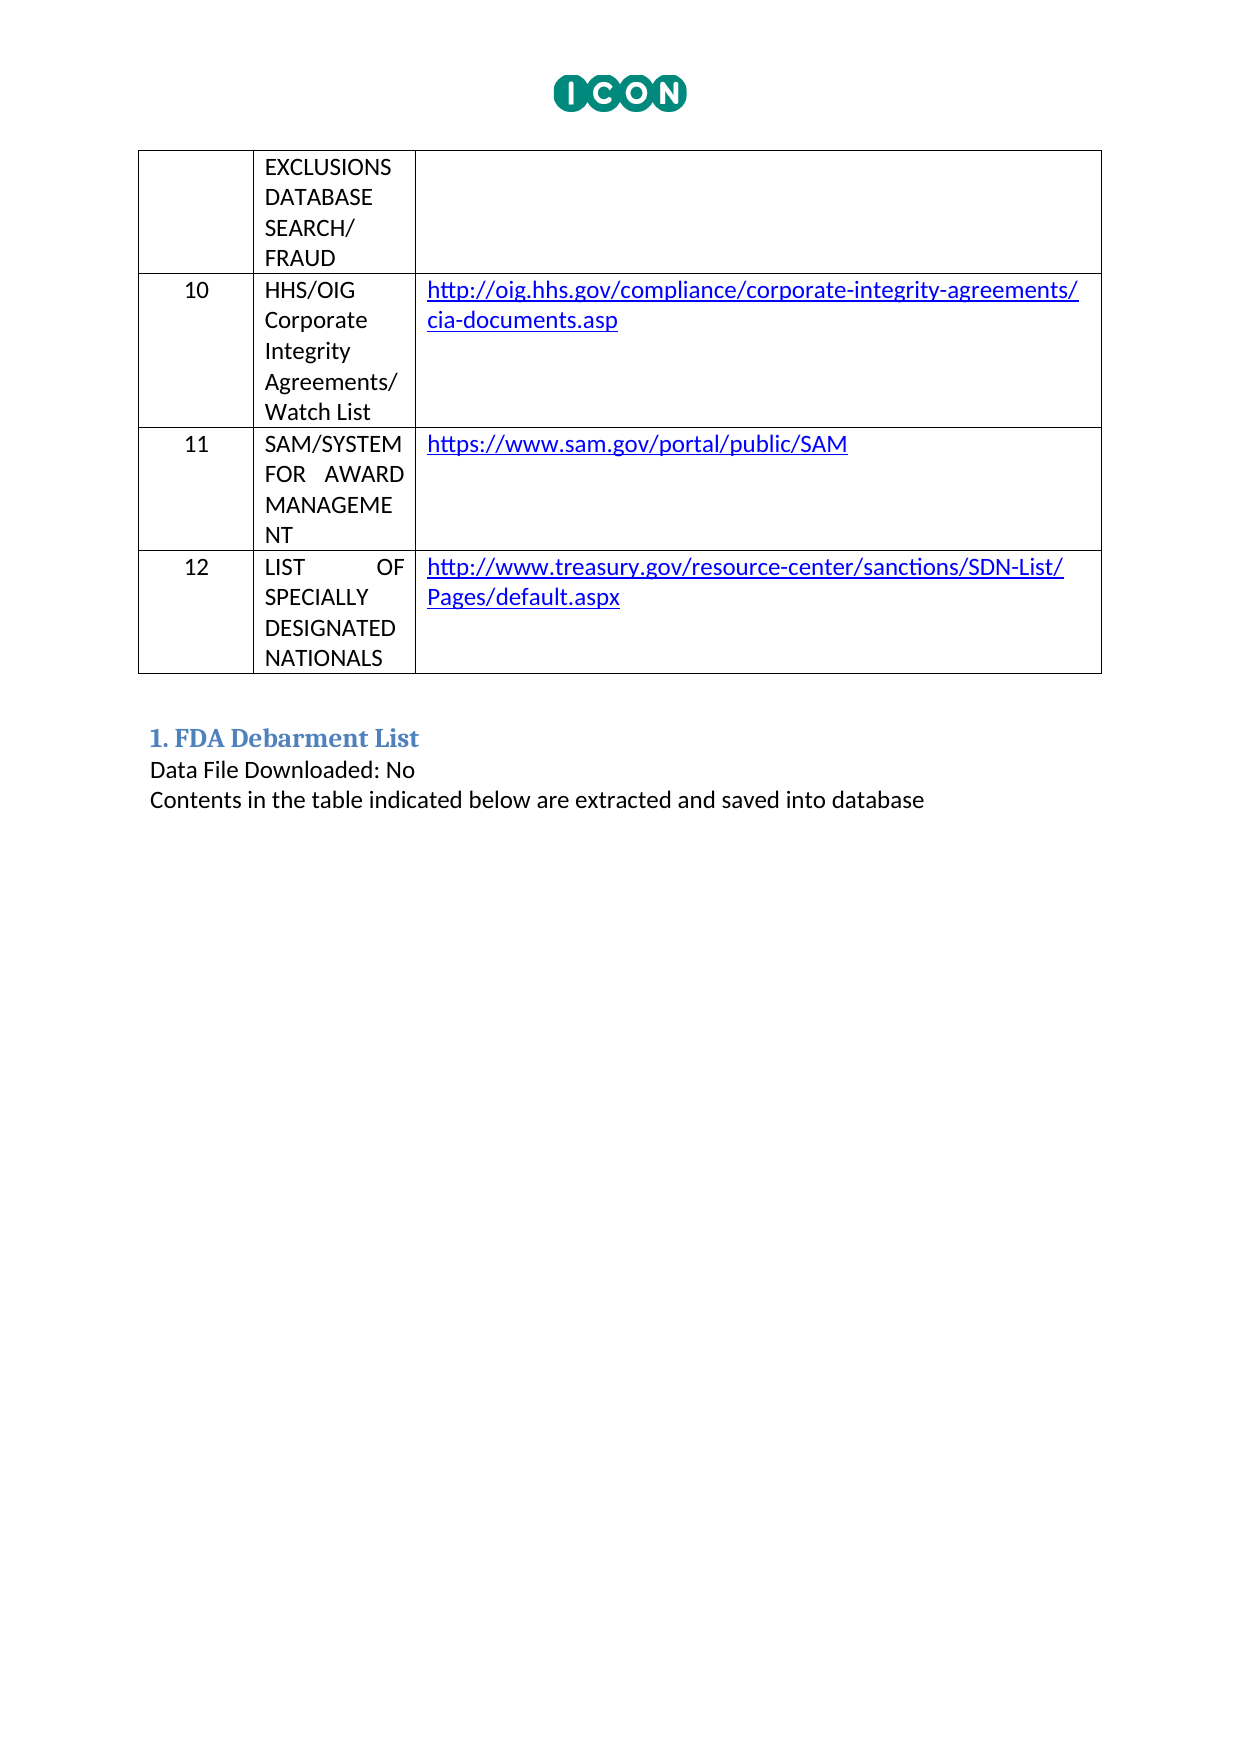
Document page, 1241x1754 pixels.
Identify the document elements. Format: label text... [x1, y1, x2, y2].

picture [553, 75, 687, 112]
table_cell http://oig.hhs.gov/compliance/corporate-integrity-agreements/cia-documents.asp [416, 274, 1101, 427]
table_cell 10 [139, 274, 253, 427]
text Contents in the table indicated below are extracted and saved into database [150, 784, 1090, 815]
table_cell 9 [139, 151, 253, 273]
text Data File Downloaded: No [150, 754, 1090, 784]
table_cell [254, 151, 415, 273]
table_cell LIST OF SPECIALLY DESIGNATED NATIONALS [254, 551, 415, 673]
table_cell 11 [139, 428, 253, 550]
table_cell SAM/SYSTEM FOR AWARD MANAGEMENT [254, 428, 415, 550]
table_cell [416, 151, 1101, 273]
table_cell http://www.treasury.gov/resource-center/sanctions/SDN-List/Pages/default.aspx [416, 551, 1101, 673]
table_cell 12 [139, 551, 253, 673]
table_cell HHS/OIG Corporate Integrity Agreements/Watch List [254, 274, 415, 427]
subtitle 1. FDA Debarment List [150, 723, 1090, 754]
table_cell https://www.sam.gov/portal/public/SAM [416, 428, 1101, 550]
